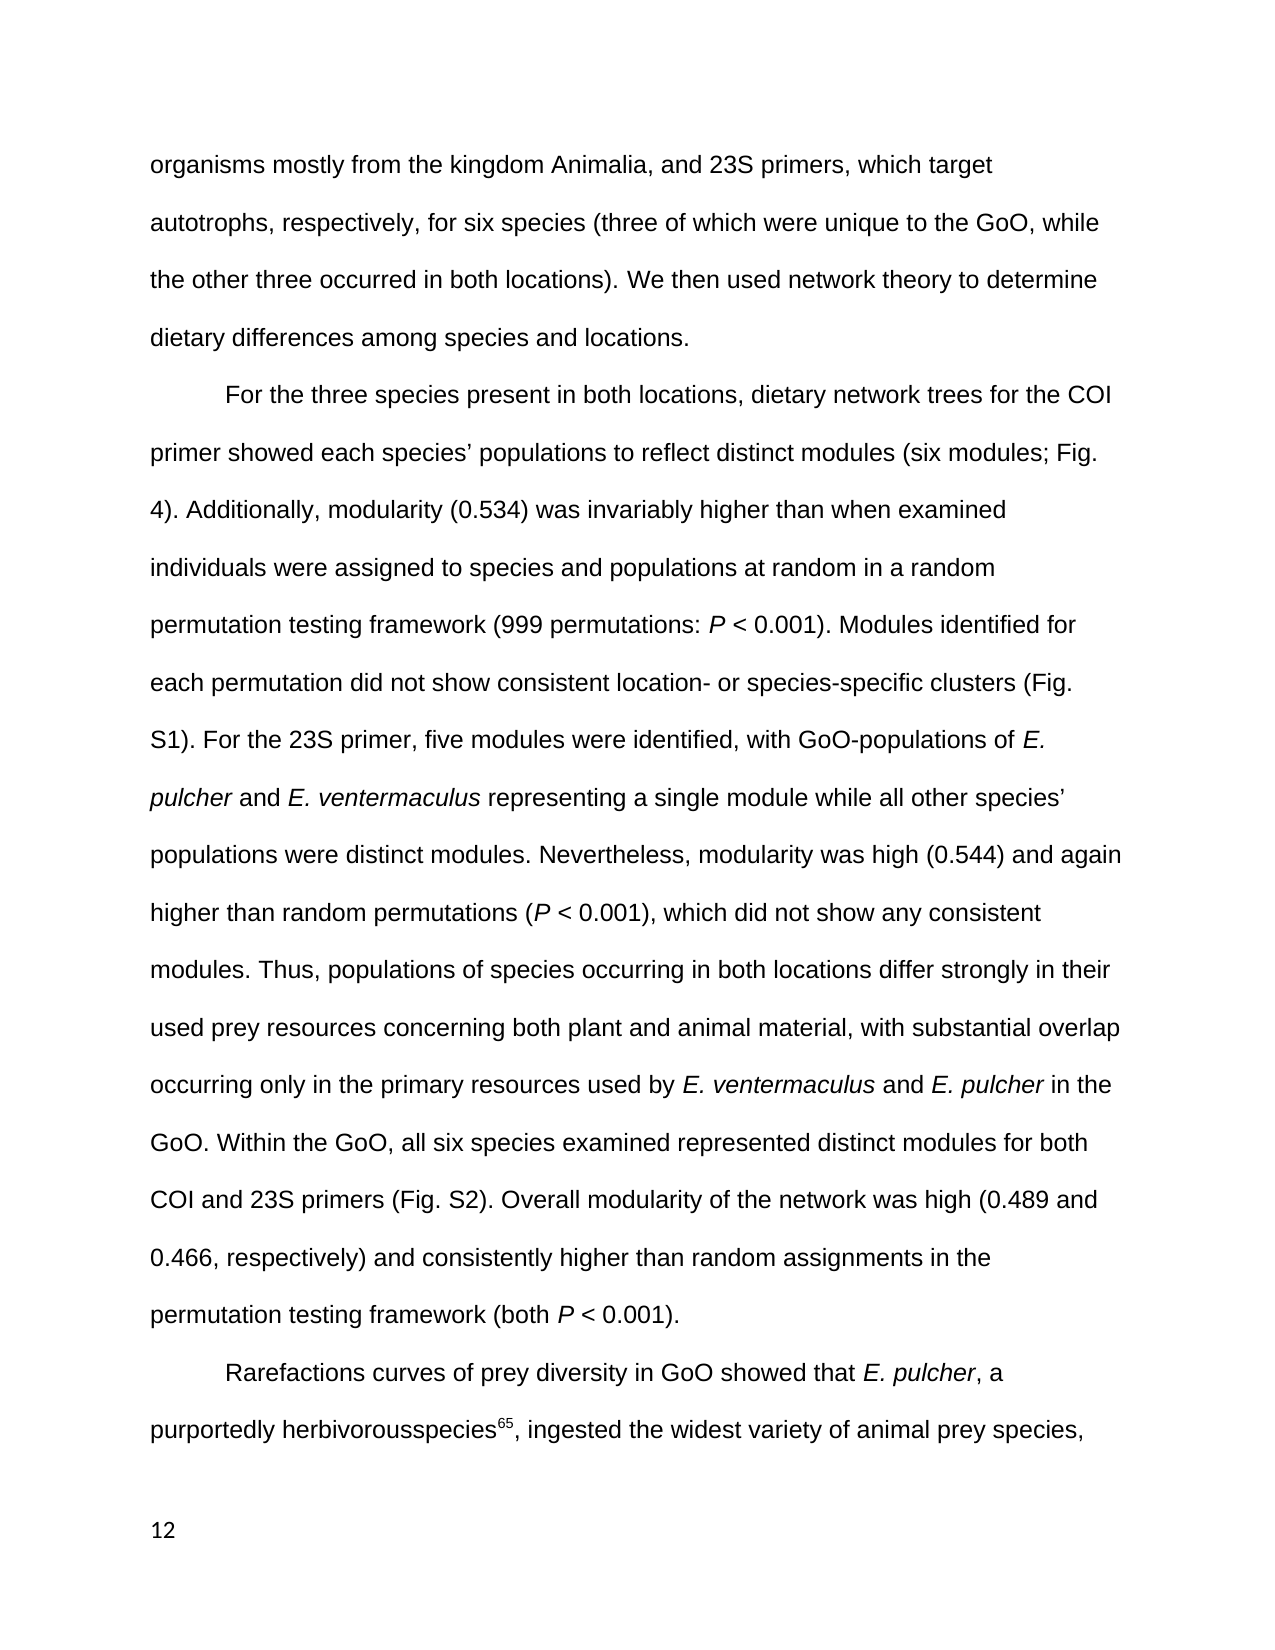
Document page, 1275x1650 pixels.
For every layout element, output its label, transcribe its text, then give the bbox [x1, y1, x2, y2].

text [150, 150, 1125, 351]
text For the three species present in both locations, dietary network trees for the COI primer showed each species’ populations to reflect distinct modules (six modules; Fig. 4). Additionally, modularity (0.534) was invariably higher than when examined individuals were assigned to species and populations at random in a random permutation testing framework (999 permutations: P < 0.001). Modules identified for each permutation did not show consistent location- or species-specific clusters (Fig. S1). For the 23S primer, five modules were identified, with GoO-populations of E. pulcher and E. ventermaculus representing a single module while all other species’ populations were distinct modules. Nevertheless, modularity was high (0.544) and again higher than random permutations (P < 0.001), which did not show any consistent modules. Thus, populations of species occurring in both locations differ strongly in their used prey resources concerning both plant and animal material, with substantial overlap occurring only in the primary resources used by E. ventermaculus and E. pulcher in the GoO. Within the GoO, all six species examined represented distinct modules for both COI and 23S primers (Fig. S2). Overall modularity of the network was high (0.489 and 0.466, respectively) and consistently higher than random assignments in the permutation testing framework (both P < 0.001). [150, 380, 1125, 1329]
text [150, 1357, 1125, 1444]
